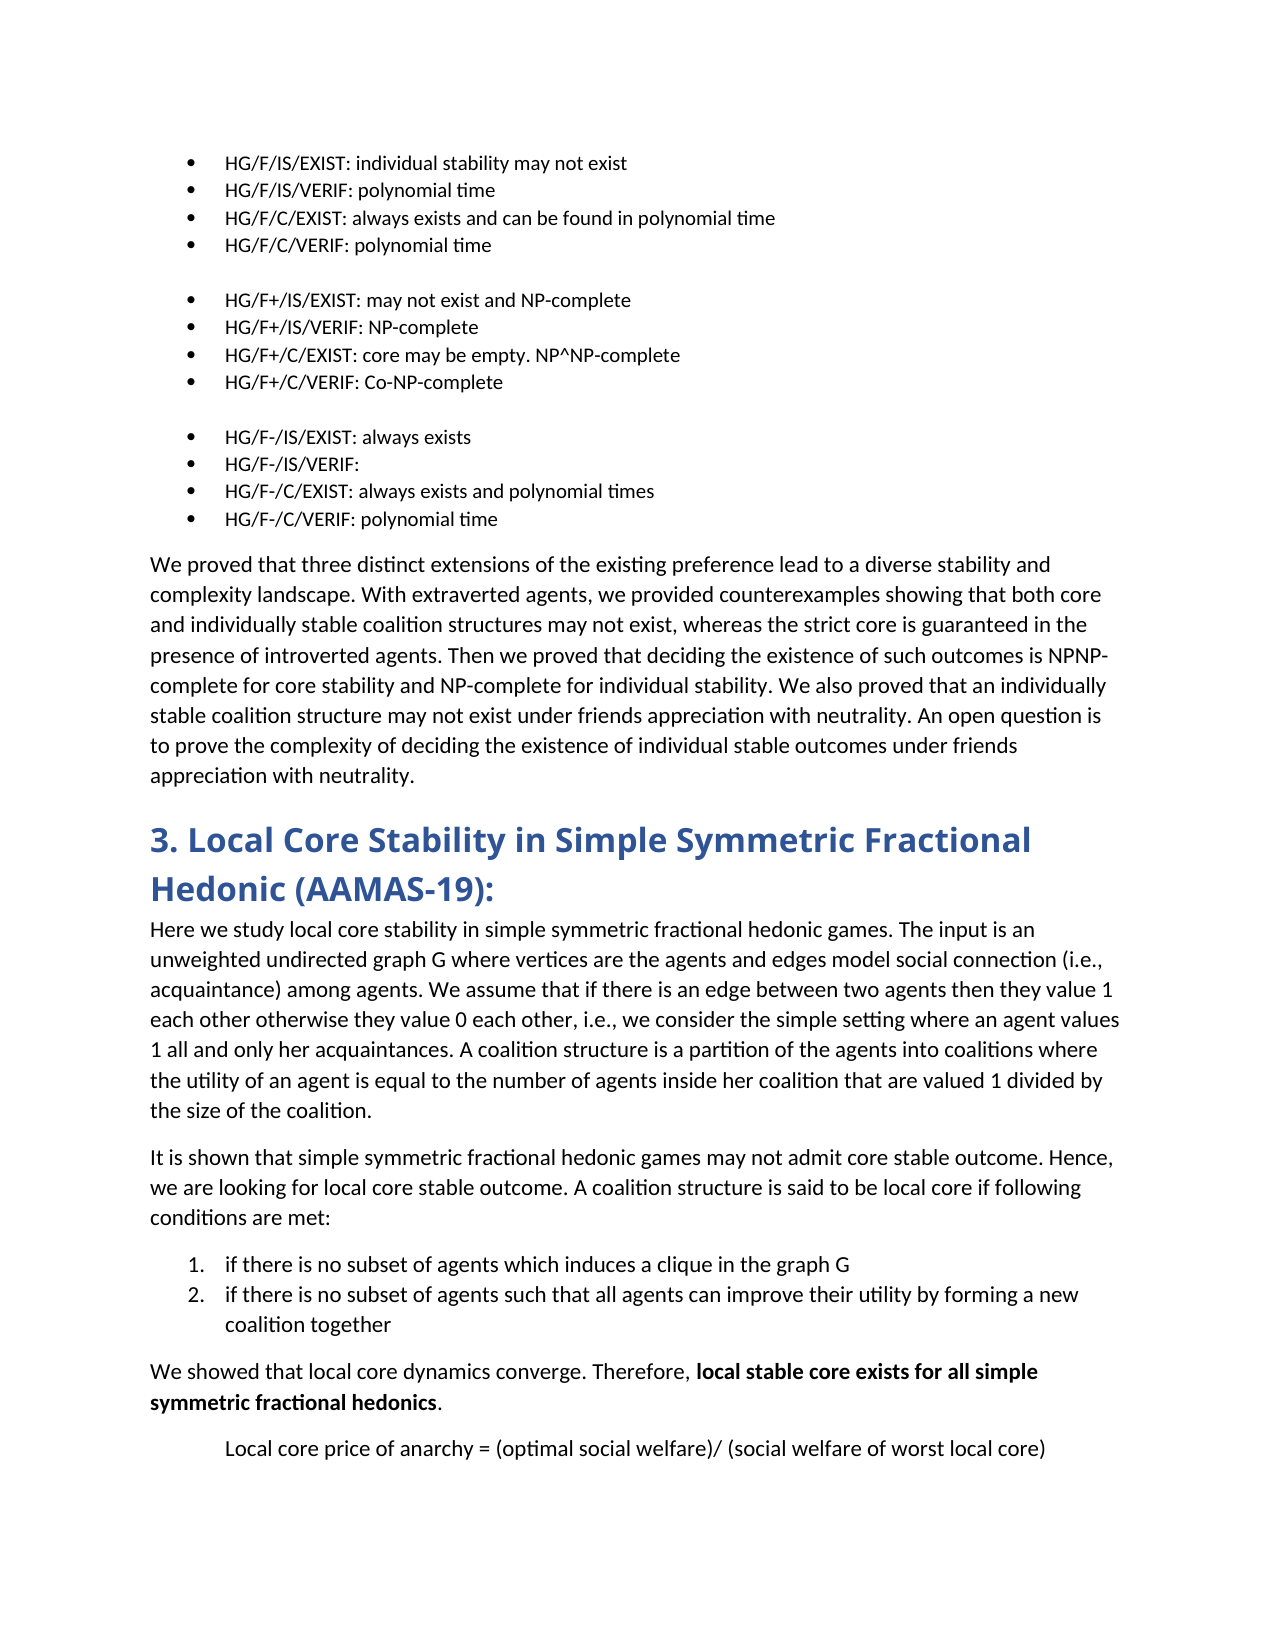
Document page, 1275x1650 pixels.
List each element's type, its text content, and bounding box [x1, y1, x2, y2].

list if there is no subset of agents which induces a clique in the graph G [187, 1250, 1125, 1278]
text We showed that local core dynamics converge. Therefore, local stable core exists for all simple symmetric fractional hedonics. [150, 1357, 1125, 1416]
text It is shown that simple symmetric fractional hedonic games may not admit core stable outcome. Hence, we are looking for local core stable outcome. A coalition structure is said to be local core if following conditions are met: [150, 1143, 1125, 1231]
list HG/F-/IS/VERIF: [187, 451, 1125, 477]
list if there is no subset of agents such that all agents can improve their utility by forming a new coalition together [187, 1280, 1125, 1339]
list HG/F+/C/EXIST: core may be empty. NP^NP-complete [187, 342, 1125, 367]
text We proved that three distinct extensions of the existing preference lead to a diverse stability and complexity landscape. With extraverted agents, we provided counterexamples showing that both core and individually stable coalition structures may not exist, whereas the strict core is guaranteed in the presence of introverted agents. Then we proved that deciding the existence of such outcomes is NPNP-complete for core stability and NP-complete for individual stability. We also proved that an individually stable coalition structure may not exist under friends appreciation with neutrality. An open question is to prove the complexity of deciding the existence of individual stable outcomes under friends appreciation with neutrality. [150, 550, 1125, 790]
text Local core price of anarchy = (optimal social welfare)/ (social welfare of worst local core) [150, 1434, 1125, 1463]
list HG/F+/C/VERIF: Co-NP-complete [187, 369, 1125, 394]
subtitle 3. Local Core Stability in Simple Symmetric Fractional Hedonic (AAMAS-19): [150, 817, 1125, 911]
list HG/F-/C/VERIF: polynomial time [187, 506, 1125, 532]
list HG/F/C/EXIST: always exists and can be found in polynomial time [187, 205, 1125, 230]
list HG/F-/IS/EXIST: always exists [187, 424, 1125, 449]
list HG/F/C/VERIF: polynomial time [187, 232, 1125, 258]
list HG/F+/IS/EXIST: may not exist and NP-complete [187, 287, 1125, 312]
list HG/F-/C/EXIST: always exists and polynomial times [187, 479, 1125, 504]
list HG/F+/IS/VERIF: NP-complete [187, 314, 1125, 340]
text Here we study local core stability in simple symmetric fractional hedonic games. The input is an unweighted undirected graph G where vertices are the agents and edges model social connection (i.e., acquaintance) among agents. We assume that if there is an edge between two agents then they value 1 each other otherwise they value 0 each other, i.e., we consider the simple setting where an agent values 1 all and only her acquaintances. A coalition structure is a partition of the agents into coalitions where the utility of an agent is equal to the number of agents inside her coalition that are valued 1 divided by the size of the coalition. [150, 915, 1125, 1124]
list HG/F/IS/EXIST: individual stability may not exist [187, 150, 1125, 175]
list HG/F/IS/VERIF: polynomial time [187, 177, 1125, 203]
